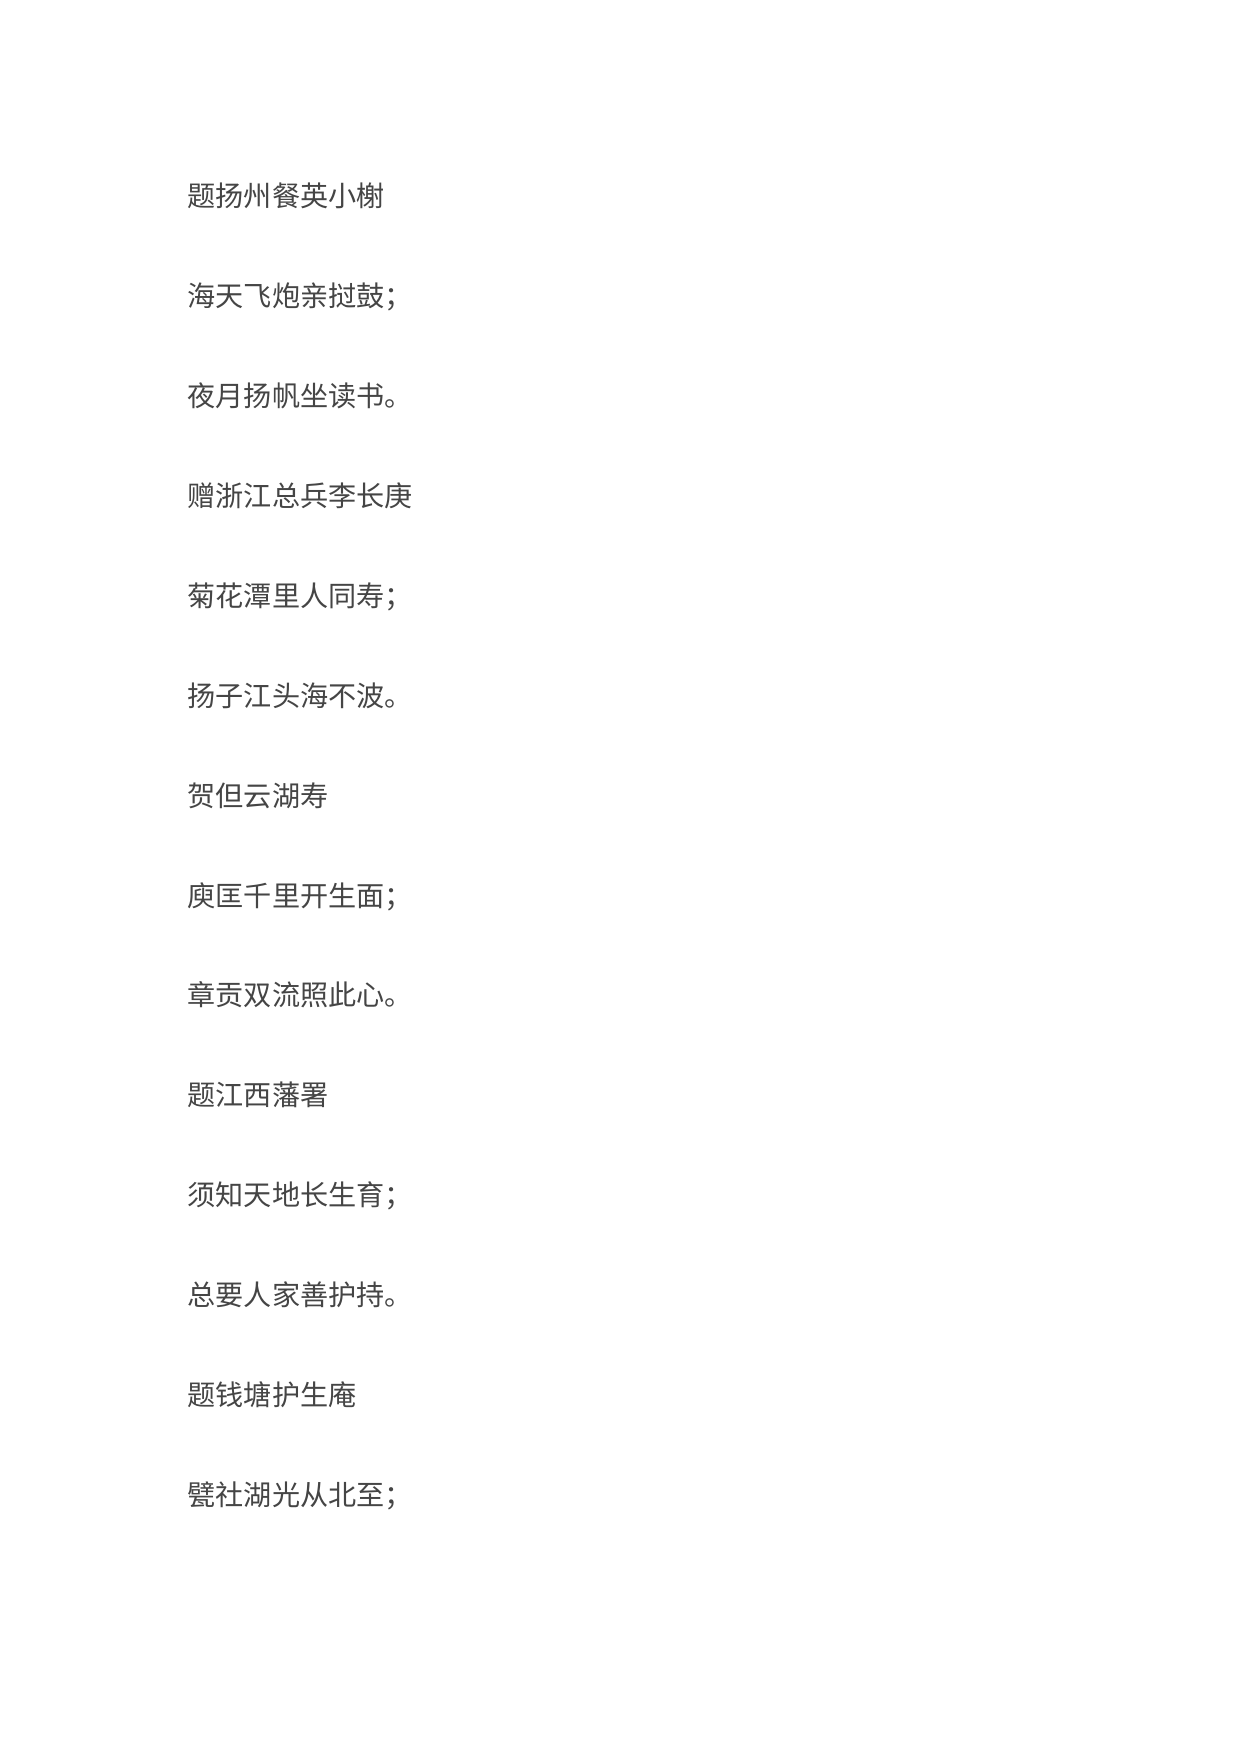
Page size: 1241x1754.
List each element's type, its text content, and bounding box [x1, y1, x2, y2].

text 总要人家善护持。 [187, 1261, 1053, 1326]
text 题扬州餐英小榭 [187, 162, 1053, 227]
text 庾匡千里开生面； [187, 861, 1053, 926]
text 扬子江头海不波。 [187, 661, 1053, 726]
text 题钱塘护生庵 [187, 1361, 1053, 1426]
text 甓社湖光从北至； [187, 1461, 1053, 1526]
text 贺但云湖寿 [187, 761, 1053, 826]
text 赠浙江总兵李长庚 [187, 462, 1053, 527]
text 须知天地长生育； [187, 1161, 1053, 1226]
text 海天飞炮亲挝鼓； [187, 262, 1053, 327]
text 题江西藩署 [187, 1061, 1053, 1126]
text 夜月扬帆坐读书。 [187, 362, 1053, 427]
text 章贡双流照此心。 [187, 961, 1053, 1026]
text 菊花潭里人同寿； [187, 562, 1053, 627]
